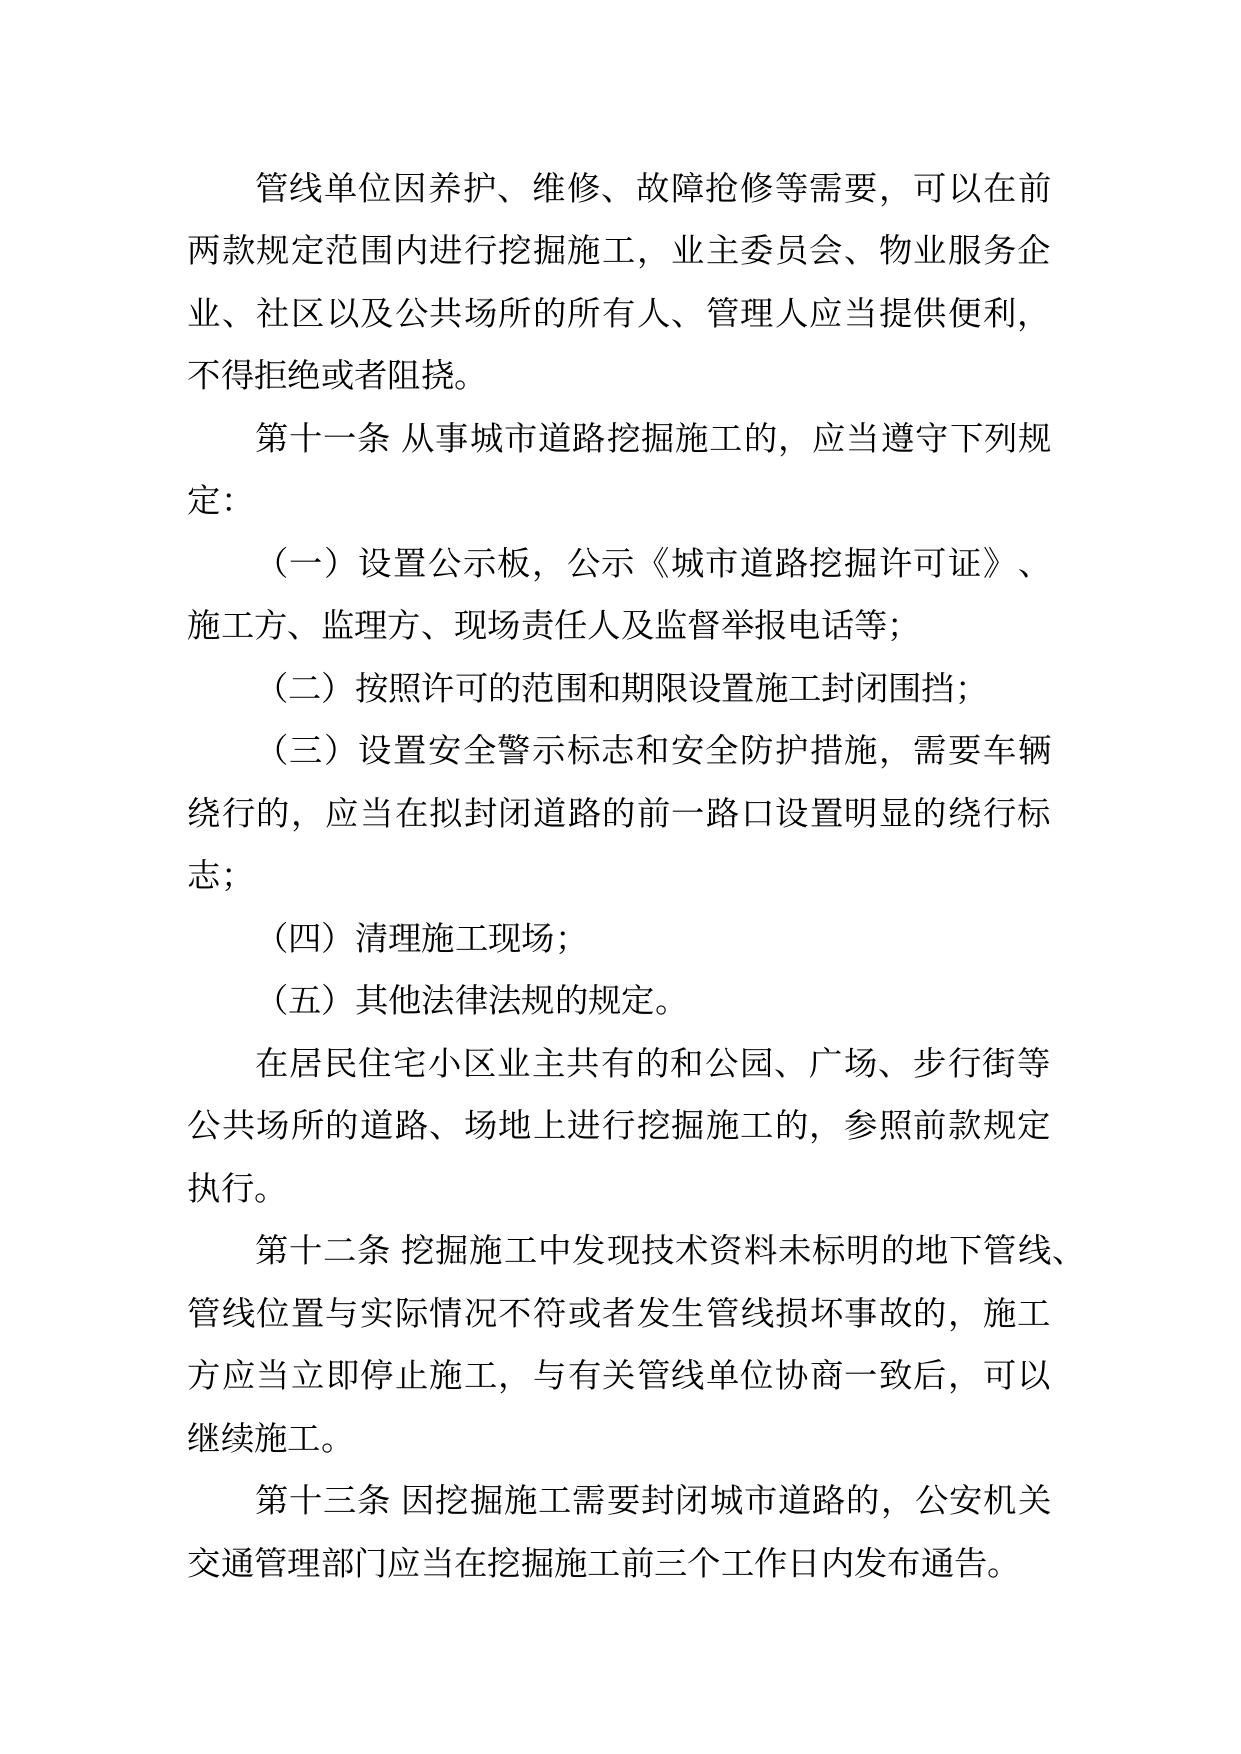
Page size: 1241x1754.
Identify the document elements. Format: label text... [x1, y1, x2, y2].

text 第十二条 挖掘施工中发现技术资料未标明的地下管线、管线位置与实际情况不符或者发生管线损坏事故的，施工方应当立即停止施工，与有关管线单位协商一致后，可以继续施工。 [187, 1212, 1053, 1462]
text 管线单位因养护、维修、故障抢修等需要，可以在前两款规定范围内进行挖掘施工，业主委员会、物业服务企业、社区以及公共场所的所有人、管理人应当提供便利，不得拒绝或者阻挠。 [187, 150, 1053, 400]
text （三）设置安全警示标志和安全防护措施，需要车辆绕行的，应当在拟封闭道路的前一路口设置明显的绕行标志； [187, 712, 1053, 900]
text （一）设置公示板，公示《城市道路挖掘许可证》、施工方、监理方、现场责任人及监督举报电话等； [187, 525, 1053, 650]
text （五）其他法律法规的规定。 [187, 962, 1053, 1025]
text （四）清理施工现场； [187, 900, 1053, 962]
text （二）按照许可的范围和期限设置施工封闭围挡； [187, 650, 1053, 712]
text 第十一条 从事城市道路挖掘施工的，应当遵守下列规定： [187, 400, 1053, 525]
text 在居民住宅小区业主共有的和公园、广场、步行街等公共场所的道路、场地上进行挖掘施工的，参照前款规定执行。 [187, 1025, 1053, 1212]
text 第十三条 因挖掘施工需要封闭城市道路的，公安机关交通管理部门应当在挖掘施工前三个工作日内发布通告。 [187, 1462, 1053, 1587]
